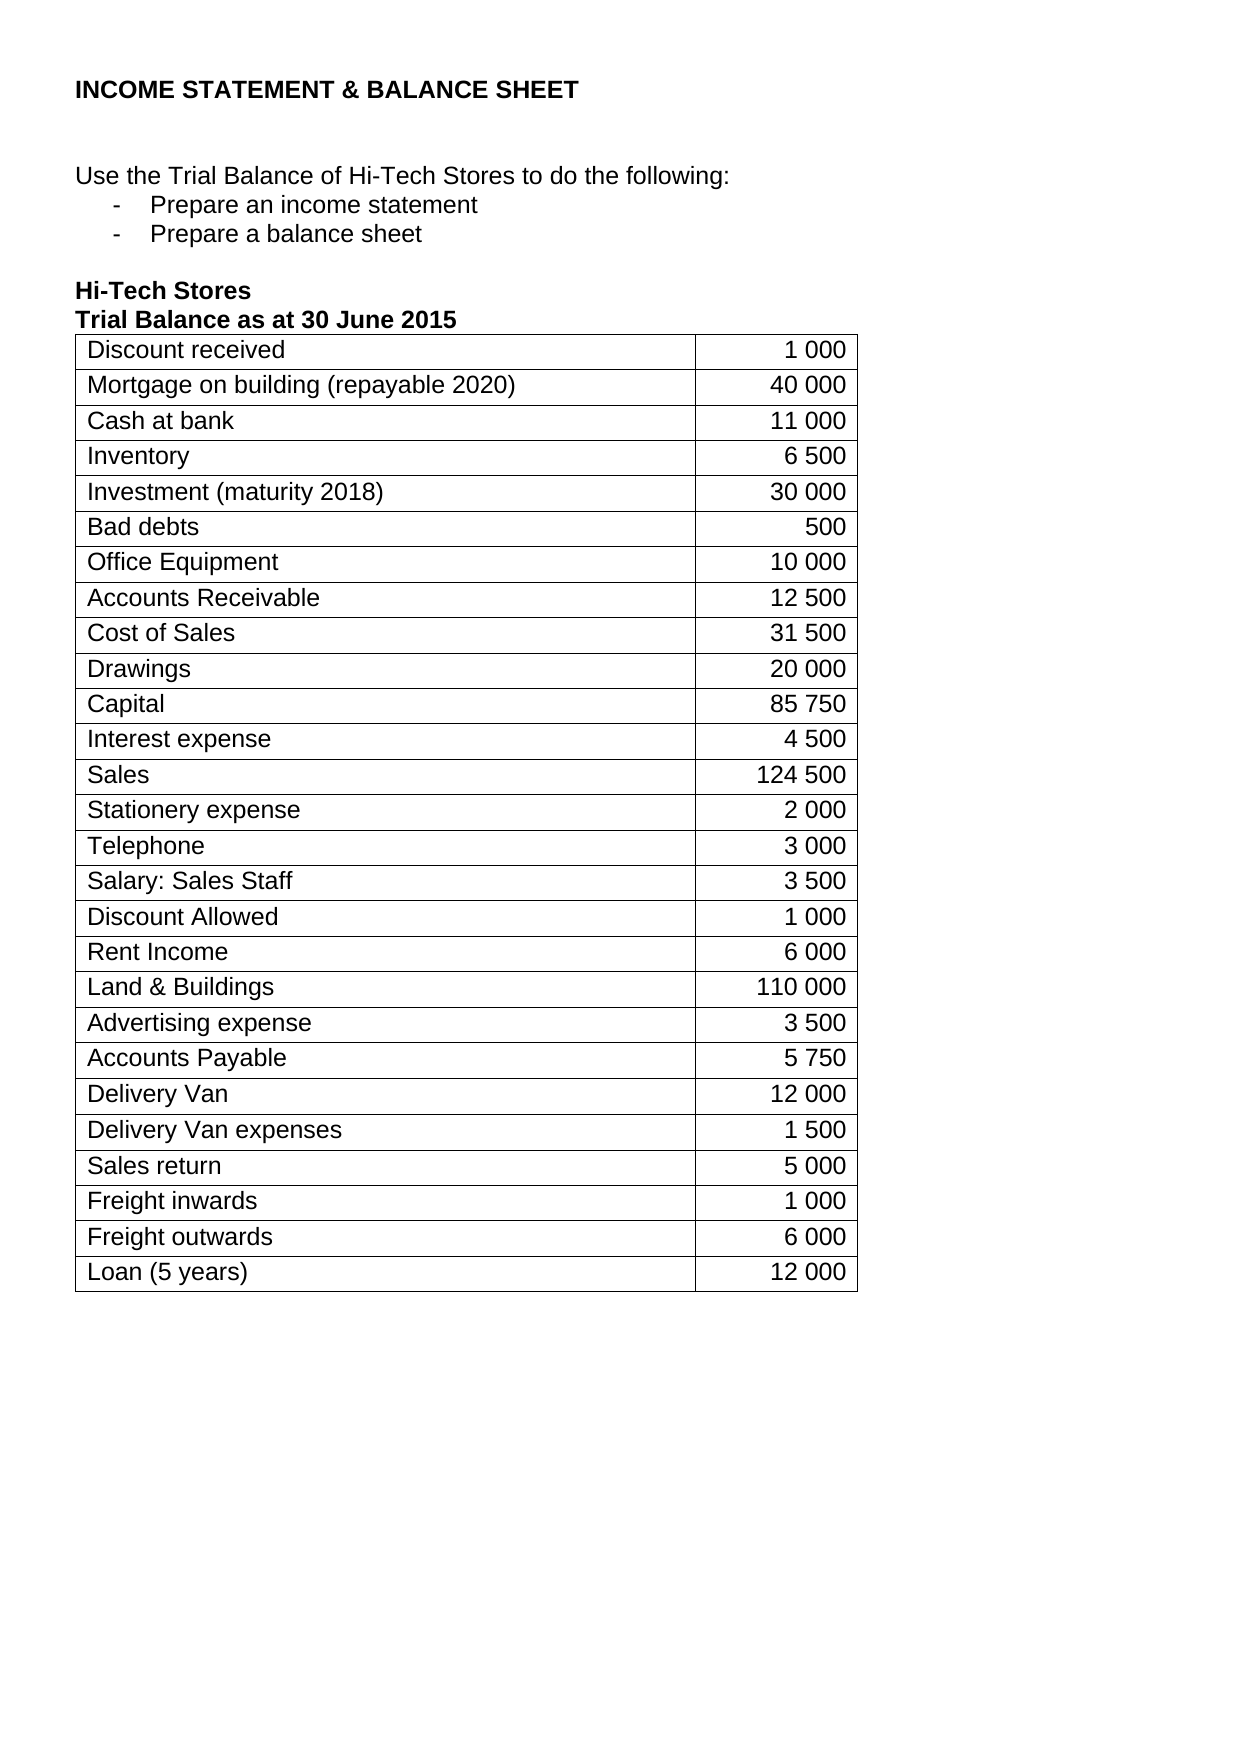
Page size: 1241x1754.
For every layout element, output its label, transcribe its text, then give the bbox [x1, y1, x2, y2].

table_header 1 000 [696, 335, 857, 369]
table_cell Drawings [76, 654, 695, 688]
table_cell Interest expense [76, 724, 695, 759]
text Use the Trial Balance of Hi-Tech Stores to do the following: [75, 161, 1165, 190]
table_cell 10 000 [696, 547, 857, 582]
table_cell Cost of Sales [76, 618, 695, 652]
table_cell Loan (5 years) [76, 1257, 695, 1291]
table_cell Inventory [76, 441, 695, 475]
list Prepare an income statement [112, 190, 1165, 219]
table_cell 1 000 [696, 1186, 857, 1220]
table_cell Rent Income [76, 937, 695, 971]
table_cell 2 000 [696, 795, 857, 829]
table_cell 500 [696, 512, 857, 546]
table_cell 6 000 [696, 1221, 857, 1256]
table_cell 6 000 [696, 937, 857, 971]
table_cell Bad debts [76, 512, 695, 546]
table_cell Cash at bank [76, 406, 695, 440]
table_cell 12 000 [696, 1079, 857, 1114]
table_cell 110 000 [696, 972, 857, 1007]
table_cell 6 500 [696, 441, 857, 475]
table_cell 3 500 [696, 866, 857, 900]
table_cell 124 500 [696, 760, 857, 794]
table_cell 31 500 [696, 618, 857, 652]
table_cell Freight outwards [76, 1221, 695, 1256]
table_cell 1 000 [696, 901, 857, 936]
text INCOME STATEMENT & BALANCE SHEET [75, 75, 1165, 104]
table_cell 5 000 [696, 1151, 857, 1185]
table_cell Discount Allowed [76, 901, 695, 936]
table_cell 3 500 [696, 1008, 857, 1042]
table_cell Office Equipment [76, 547, 695, 582]
table_cell Delivery Van [76, 1079, 695, 1114]
table_cell 40 000 [696, 370, 857, 404]
table_cell 4 500 [696, 724, 857, 759]
table_cell Investment (maturity 2018) [76, 476, 695, 511]
table_cell Mortgage on building (repayable 2020) [76, 370, 695, 404]
table_cell Advertising expense [76, 1008, 695, 1042]
text Hi-Tech Stores [75, 276, 1165, 305]
table_cell 11 000 [696, 406, 857, 440]
table_cell Delivery Van expenses [76, 1115, 695, 1149]
list Prepare a balance sheet [112, 219, 1165, 247]
table_cell 5 750 [696, 1043, 857, 1077]
table_cell Accounts Receivable [76, 583, 695, 617]
table_cell Accounts Payable [76, 1043, 695, 1077]
table_cell Land & Buildings [76, 972, 695, 1007]
table_cell Telephone [76, 831, 695, 865]
table_cell 12 500 [696, 583, 857, 617]
table_cell 1 500 [696, 1115, 857, 1149]
table_cell Sales return [76, 1151, 695, 1185]
table_cell 3 000 [696, 831, 857, 865]
table_cell Stationery expense [76, 795, 695, 829]
table_cell 30 000 [696, 476, 857, 511]
table_cell 85 750 [696, 689, 857, 723]
table_cell 12 000 [696, 1257, 857, 1291]
table_cell Capital [76, 689, 695, 723]
table_header Discount received [76, 335, 695, 369]
table_cell Freight inwards [76, 1186, 695, 1220]
text Trial Balance as at 30 June 2015 [75, 305, 1165, 334]
table_cell Salary: Sales Staff [76, 866, 695, 900]
table_cell Sales [76, 760, 695, 794]
table_cell 20 000 [696, 654, 857, 688]
